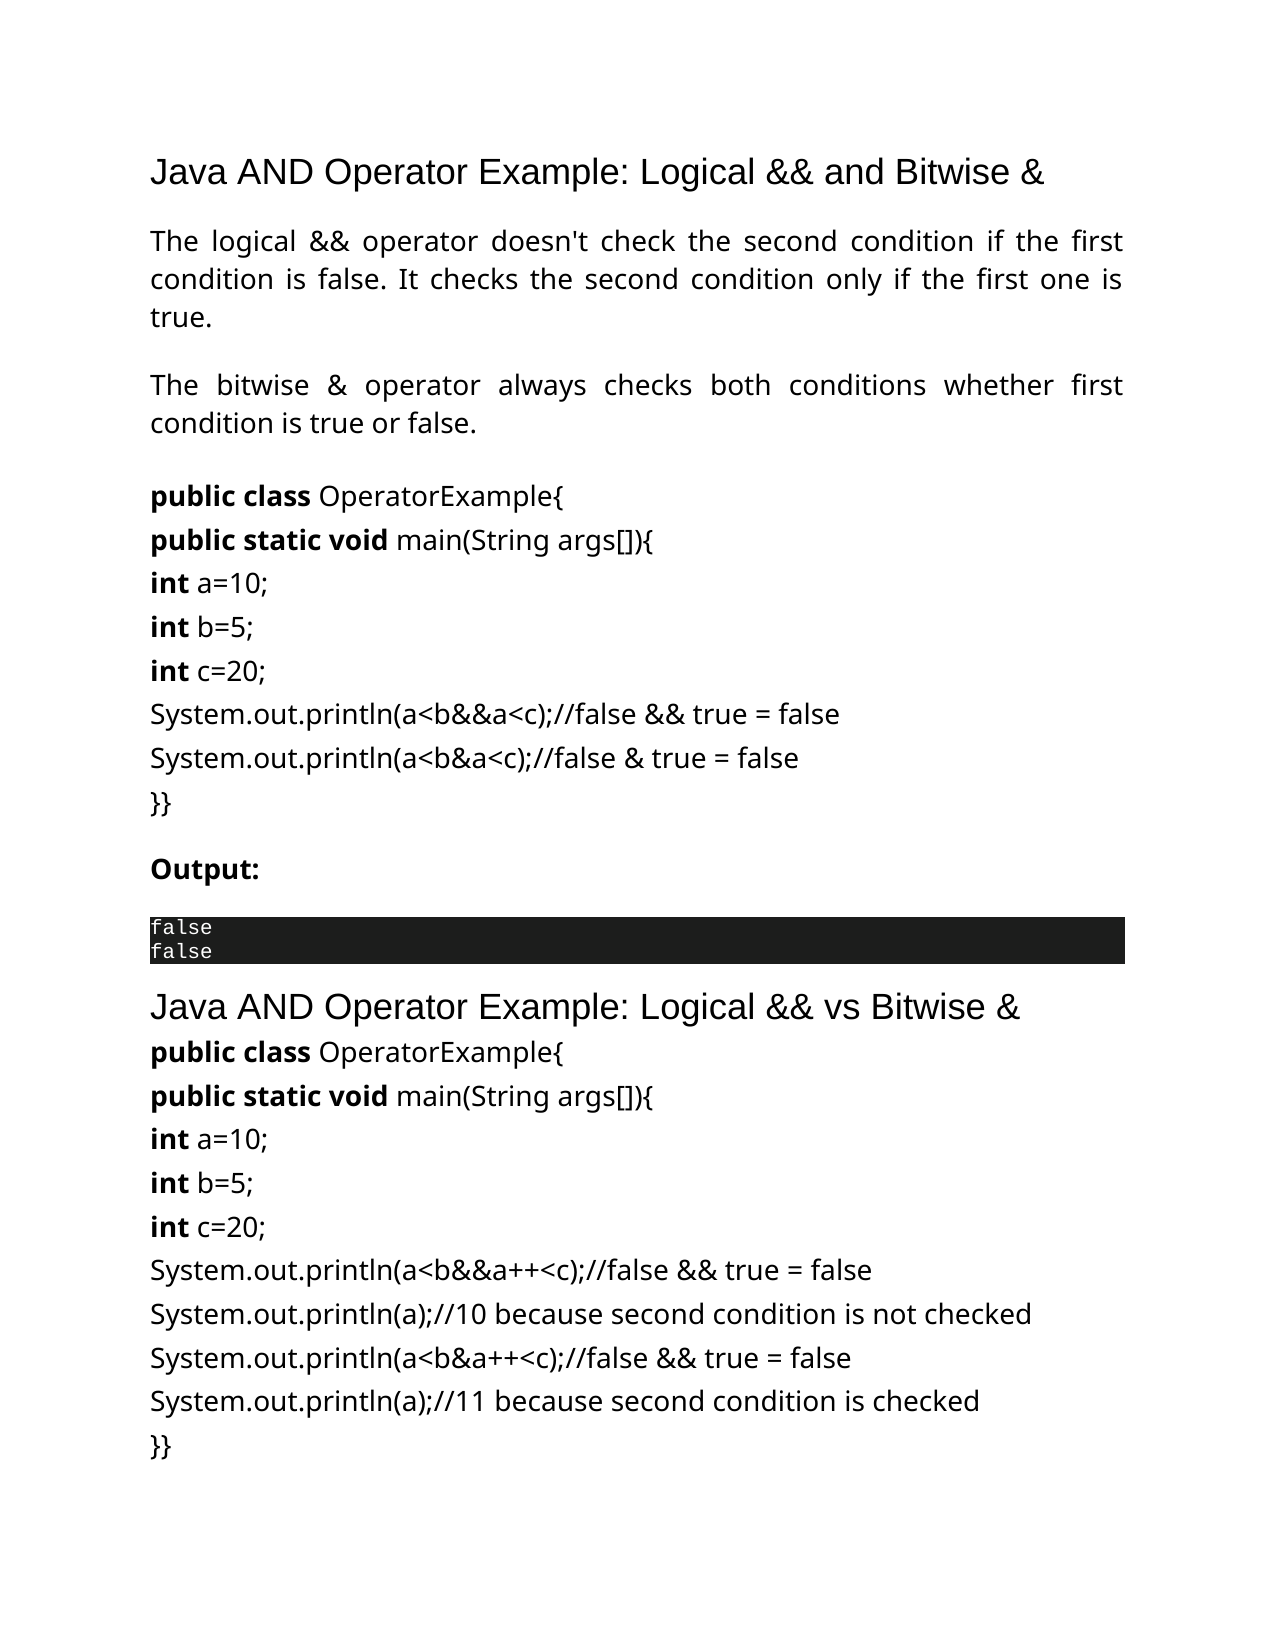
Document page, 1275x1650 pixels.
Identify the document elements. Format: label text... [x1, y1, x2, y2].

text public static void main(String args[]){ [150, 1071, 1125, 1114]
text Output: [150, 849, 1125, 888]
text public class OperatorExample{ [150, 471, 1125, 515]
text System.out.println(a<b&a++<c);//false && true = false [150, 1333, 1125, 1376]
text int b=5; [150, 602, 1125, 646]
text int a=10; [150, 1114, 1125, 1158]
text }} [150, 777, 1125, 820]
text System.out.println(a<b&&a++<c);//false && true = false [150, 1245, 1125, 1289]
text int c=20; [150, 1202, 1125, 1245]
text int a=10; [150, 558, 1125, 602]
text }} [150, 1420, 1125, 1463]
text System.out.println(a<b&a<c);//false & true = false [150, 733, 1125, 777]
text The logical && operator doesn't check the second condition if the first condition is false. It checks the second condition only if the first one is true. [150, 221, 1125, 336]
text public class OperatorExample{ [150, 1027, 1125, 1071]
text System.out.println(a<b&&a<c);//false && true = false [150, 689, 1125, 733]
text false [150, 917, 1125, 941]
text System.out.println(a);//11 because second condition is checked [150, 1376, 1125, 1420]
text int c=20; [150, 646, 1125, 689]
subtitle Java AND Operator Example: Logical && vs Bitwise & [150, 985, 1125, 1027]
subtitle Java AND Operator Example: Logical && and Bitwise & [150, 150, 1125, 192]
text int b=5; [150, 1158, 1125, 1202]
text System.out.println(a);//10 because second condition is not checked [150, 1289, 1125, 1333]
text false [150, 941, 1125, 964]
text The bitwise & operator always checks both conditions whether first condition is true or false. [150, 365, 1125, 442]
text public static void main(String args[]){ [150, 515, 1125, 558]
